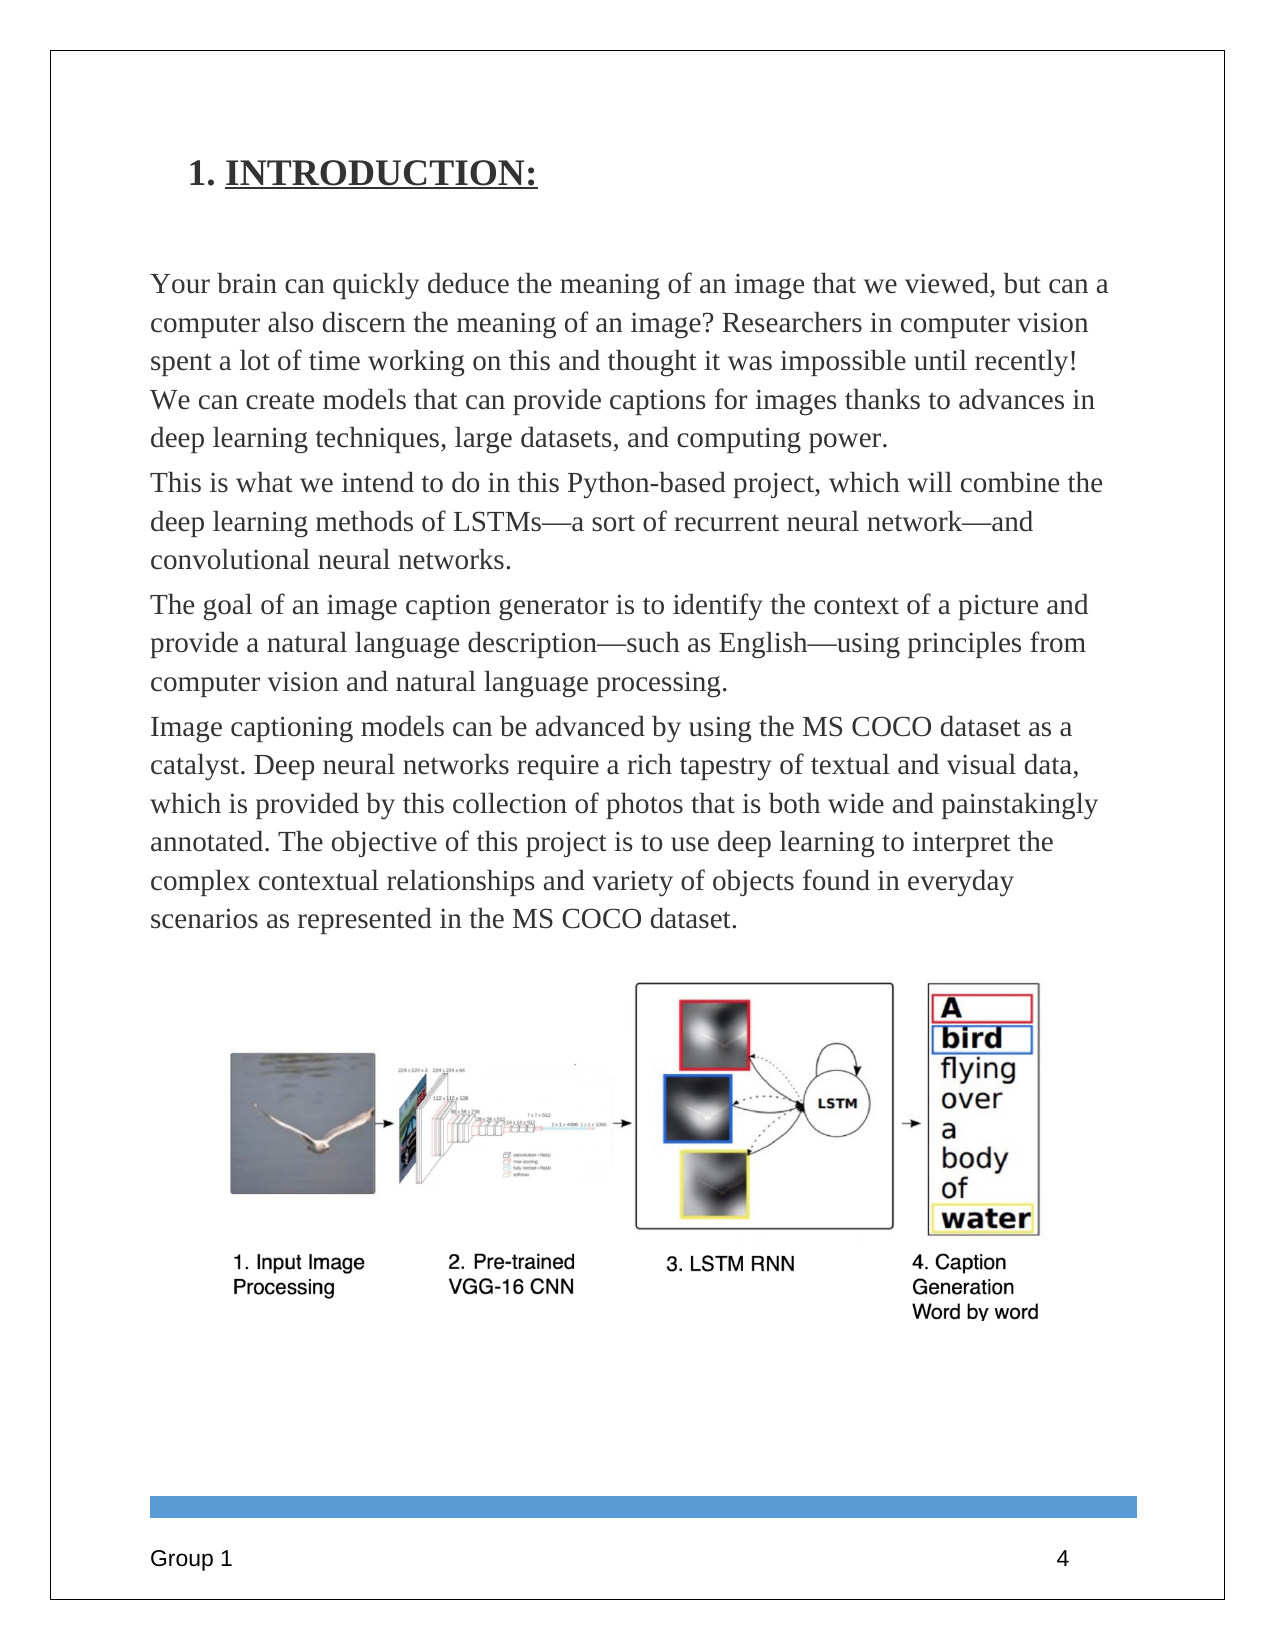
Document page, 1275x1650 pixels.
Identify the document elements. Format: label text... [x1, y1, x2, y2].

picture [184, 946, 1091, 1321]
title INTRODUCTION: [187, 150, 1125, 193]
title Your brain can quickly deduce the meaning of an image that we viewed, but can a computer also discern the meaning of an image? Researchers in computer vision spent a lot of time working on this and thought it was impossible until recently! We can create models that can provide captions for images thanks to advances in deep learning techniques, large datasets, and computing power. [150, 266, 1125, 454]
title Image captioning models can be advanced by using the MS COCO dataset as a catalyst. Deep neural networks require a rich tapestry of textual and visual data, which is provided by this collection of photos that is both wide and painstakingly annotated. The objective of this project is to use deep learning to interpret the complex contextual relationships and variety of objects found in everyday scenarios as represented in the MS COCO dataset. [150, 709, 1125, 935]
title This is what we intend to do in this Python-based project, which will combine the deep learning methods of LSTMs—a sort of recurrent neural network—and convolutional neural networks. [150, 465, 1125, 576]
title The goal of an image caption generator is to identify the context of a picture and provide a natural language description—such as English—using principles from computer vision and natural language processing. [150, 587, 1125, 698]
